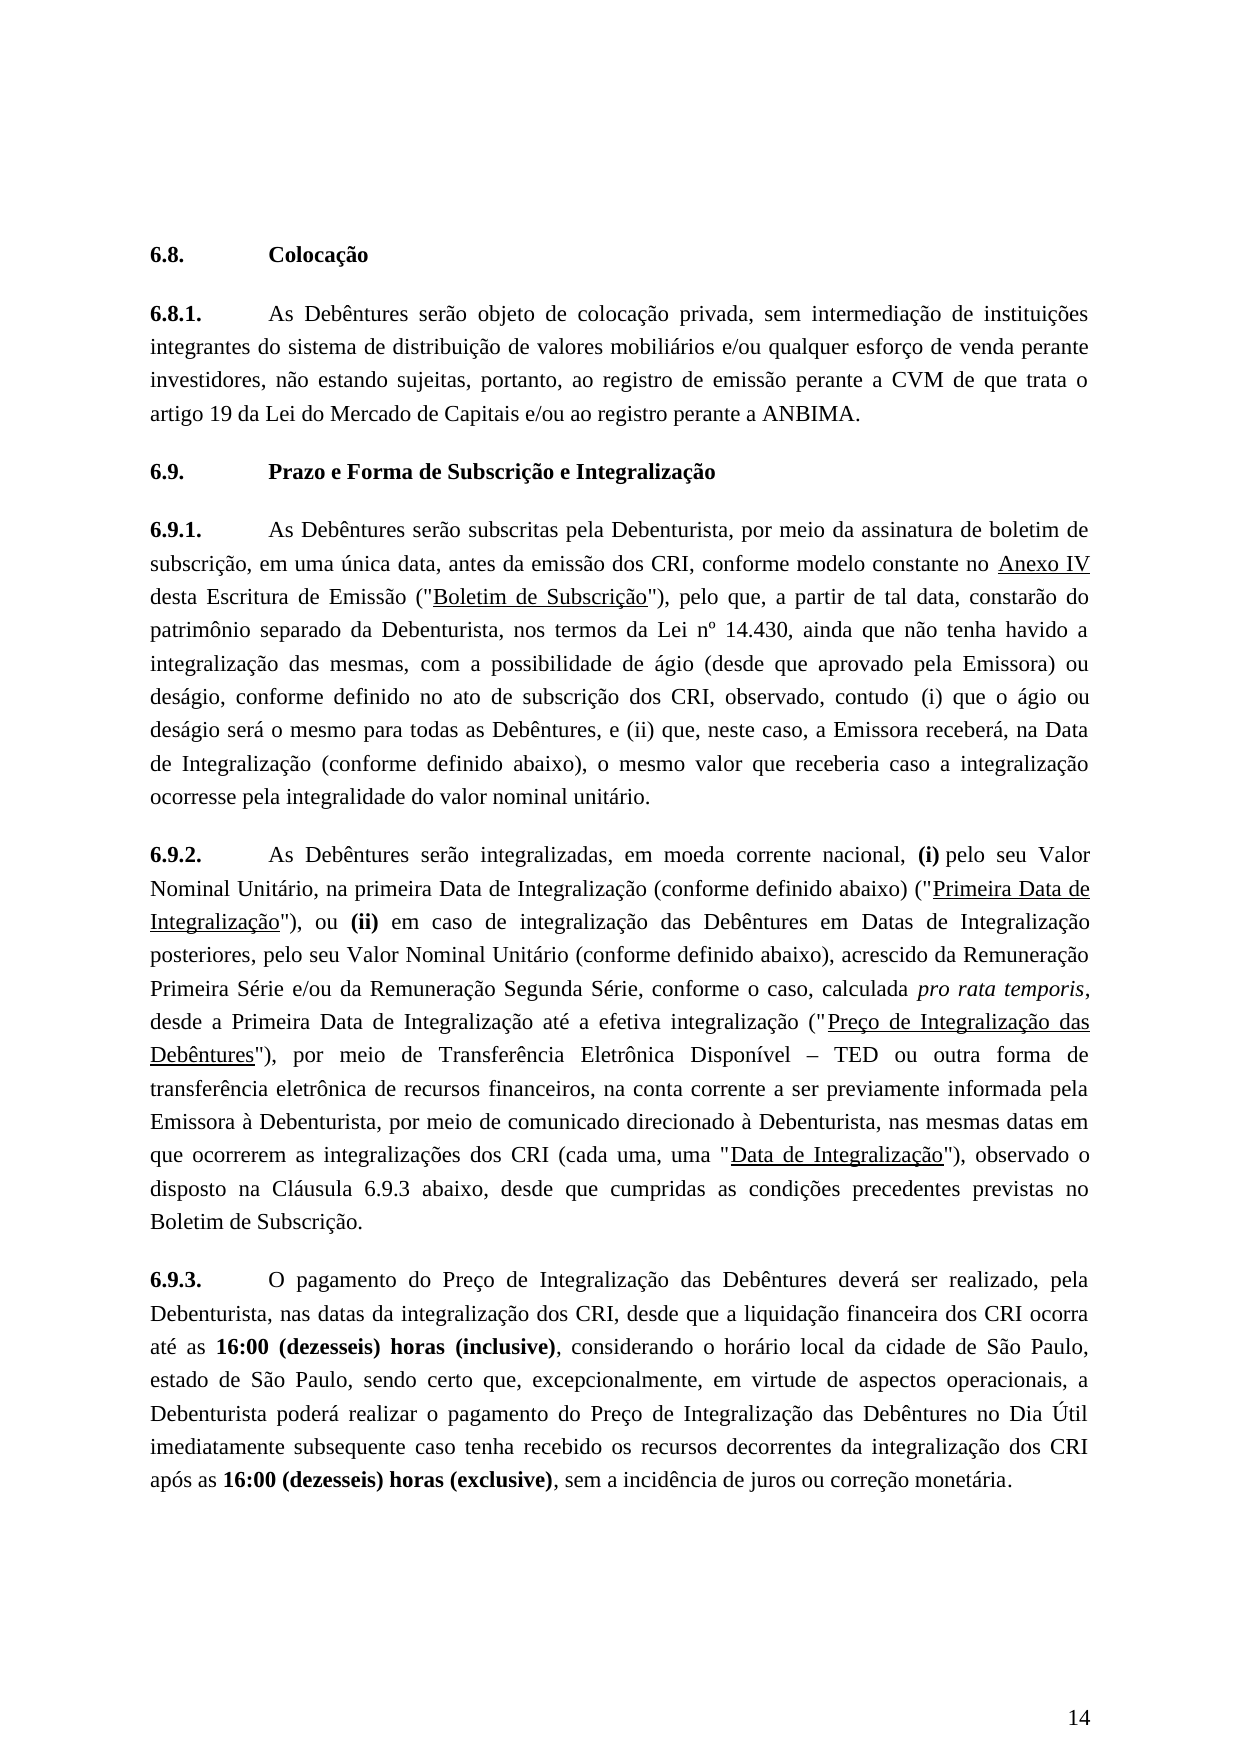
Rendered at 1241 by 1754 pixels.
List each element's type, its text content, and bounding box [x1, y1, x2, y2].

list Prazo e Forma de Subscrição e Integralização [150, 453, 1090, 486]
list As Debêntures serão objeto de colocação privada, sem intermediação de instituições integrantes do sistema de distribuição de valores mobiliários e/ou qualquer esforço de venda perante investidores, não estando sujeitas, portanto, ao registro de emissão perante a CVM de que trata o artigo 19 da Lei do Mercado de Capitais e/ou ao registro perante a ANBIMA. [150, 294, 1090, 428]
list O pagamento do Preço de Integralização das Debêntures deverá ser realizado, pela Debenturista, nas datas da integralização dos CRI, desde que a liquidação financeira dos CRI ocorra até as 16:00 (dezesseis) horas (inclusive), considerando o horário local da cidade de São Paulo, estado de São Paulo, sendo certo que, excepcionalmente, em virtude de aspectos operacionais, a Debenturista poderá realizar o pagamento do Preço de Integralização das Debêntures no Dia Útil imediatamente subsequente caso tenha recebido os recursos decorrentes da integralização dos CRI após as 16:00 (dezesseis) horas (exclusive), sem a incidência de juros ou correção monetária. [150, 1261, 1090, 1494]
list Colocação [150, 236, 1090, 269]
list As Debêntures serão integralizadas, em moeda corrente nacional, (i) pelo seu Valor Nominal Unitário, na primeira Data de Integralização (conforme definido abaixo) ("Primeira Data de Integralização"), ou (ii) em caso de integralização das Debêntures em Datas de Integralização posteriores, pelo seu Valor Nominal Unitário (conforme definido abaixo), acrescido da Remuneração Primeira Série e/ou da Remuneração Segunda Série, conforme o caso, calculada pro rata temporis, desde a Primeira Data de Integralização até a efetiva integralização ("Preço de Integralização das Debêntures"), por meio de Transferência Eletrônica Disponível – TED ou outra forma de transferência eletrônica de recursos financeiros, na conta corrente a ser previamente informada pela Emissora à Debenturista, por meio de comunicado direcionado à Debenturista, nas mesmas datas em que ocorrerem as integralizações dos CRI (cada uma, uma "Data de Integralização"), observado o disposto na Cláusula 6.9.3 abaixo, desde que cumpridas as condições precedentes previstas no Boletim de Subscrição. [150, 836, 1090, 1236]
list As Debêntures serão subscritas pela Debenturista, por meio da assinatura de boletim de subscrição, em uma única data, antes da emissão dos CRI, conforme modelo constante no Anexo IV desta Escritura de Emissão ("Boletim de Subscrição"), pelo que, a partir de tal data, constarão do patrimônio separado da Debenturista, nos termos da Lei nº 14.430, ainda que não tenha havido a integralização das mesmas, com a possibilidade de ágio (desde que aprovado pela Emissora) ou deságio, conforme definido no ato de subscrição dos CRI, observado, contudo (i) que o ágio ou deságio será o mesmo para todas as Debêntures, e (ii) que, neste caso, a Emissora receberá, na Data de Integralização (conforme definido abaixo), o mesmo valor que receberia caso a integralização ocorresse pela integralidade do valor nominal unitário. [150, 511, 1090, 811]
